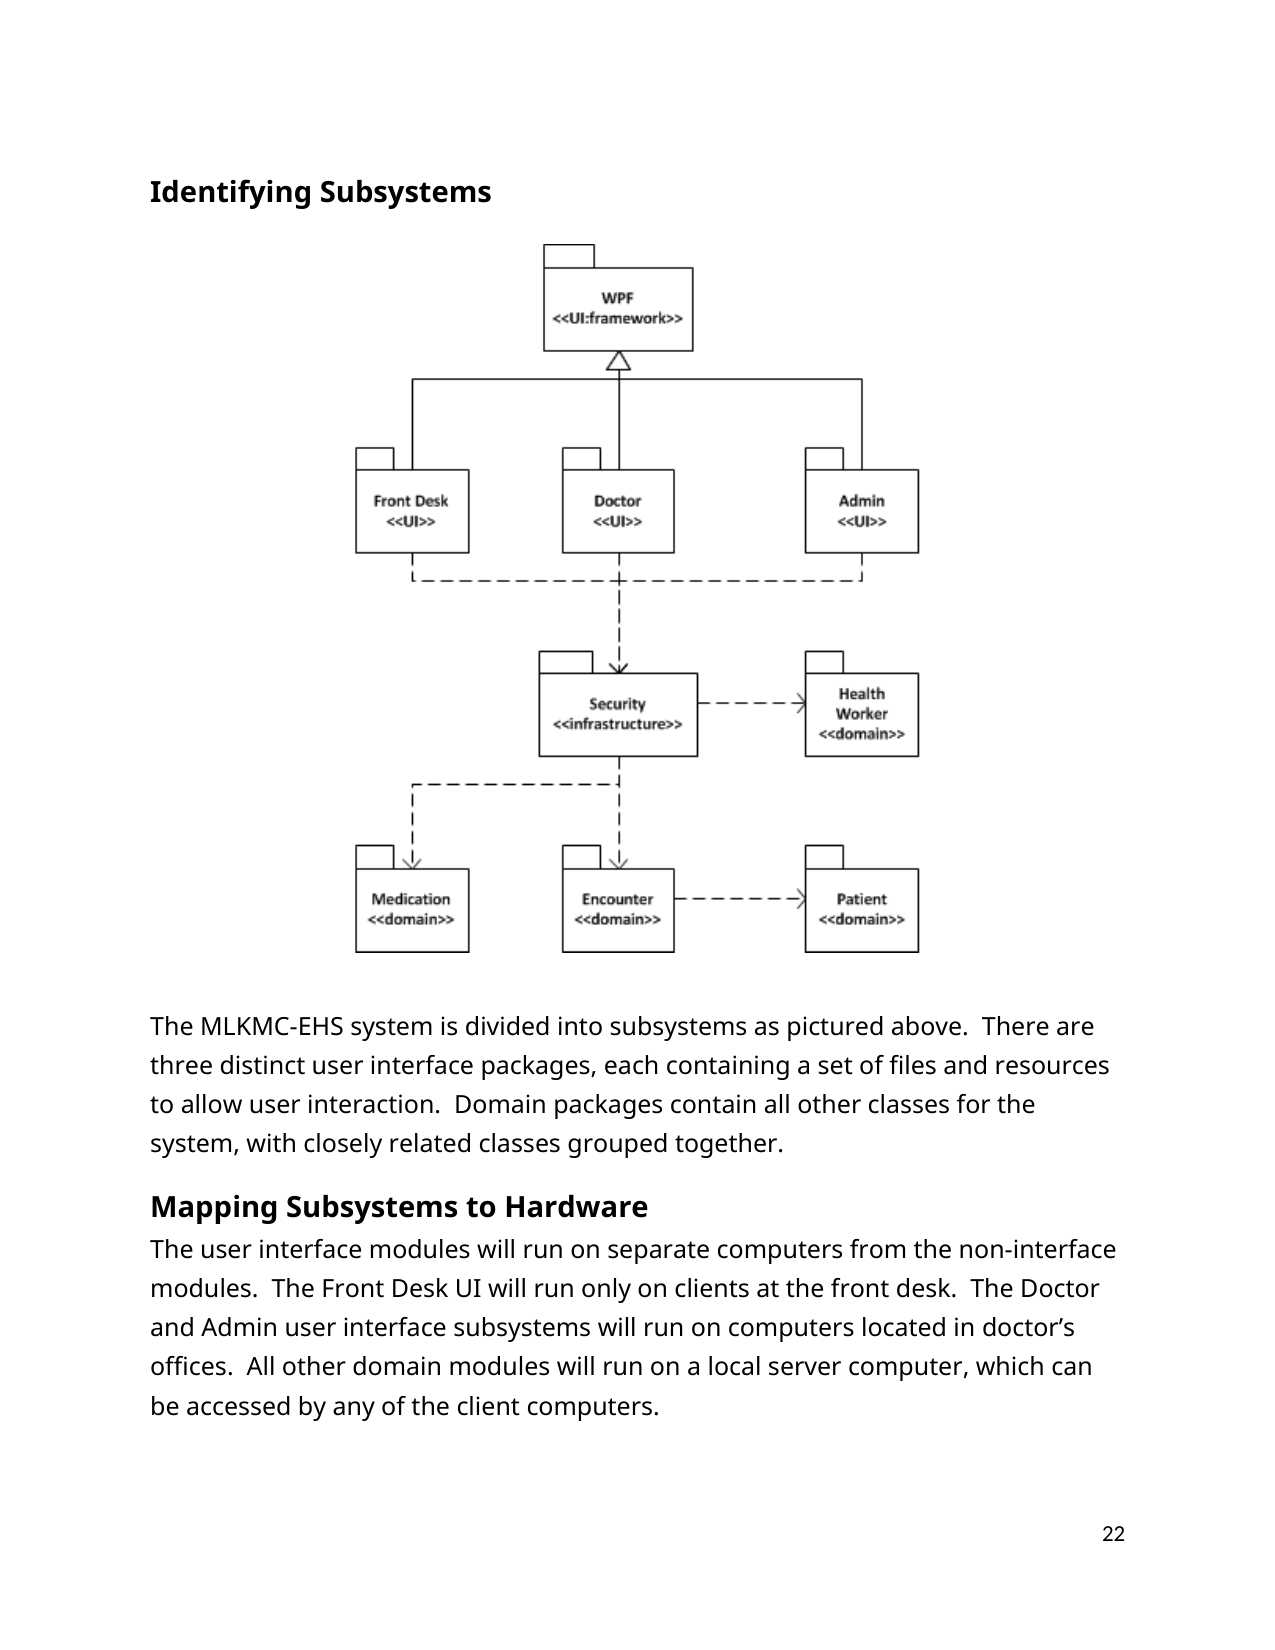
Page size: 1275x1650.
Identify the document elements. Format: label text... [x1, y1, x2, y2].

text The MLKMC-EHS system is divided into subsystems as pictured above. There are three distinct user interface packages, each containing a set of files and resources to allow user interaction. Domain packages contain all other classes for the system, with closely related classes grouped together. [150, 1008, 1125, 1160]
text The user interface modules will run on separate computers from the non-interface modules. The Front Desk UI will run only on clients at the front desk. The Doctor and Admin user interface subsystems will run on computers located in doctor’s offices. All other domain modules will run on a local server computer, which can be accessed by any of the client computers. [150, 1232, 1125, 1422]
subtitle Mapping Subsystems to Hardware [150, 1186, 1125, 1226]
picture [354, 244, 921, 953]
subtitle Identifying Subsystems [150, 171, 1125, 211]
